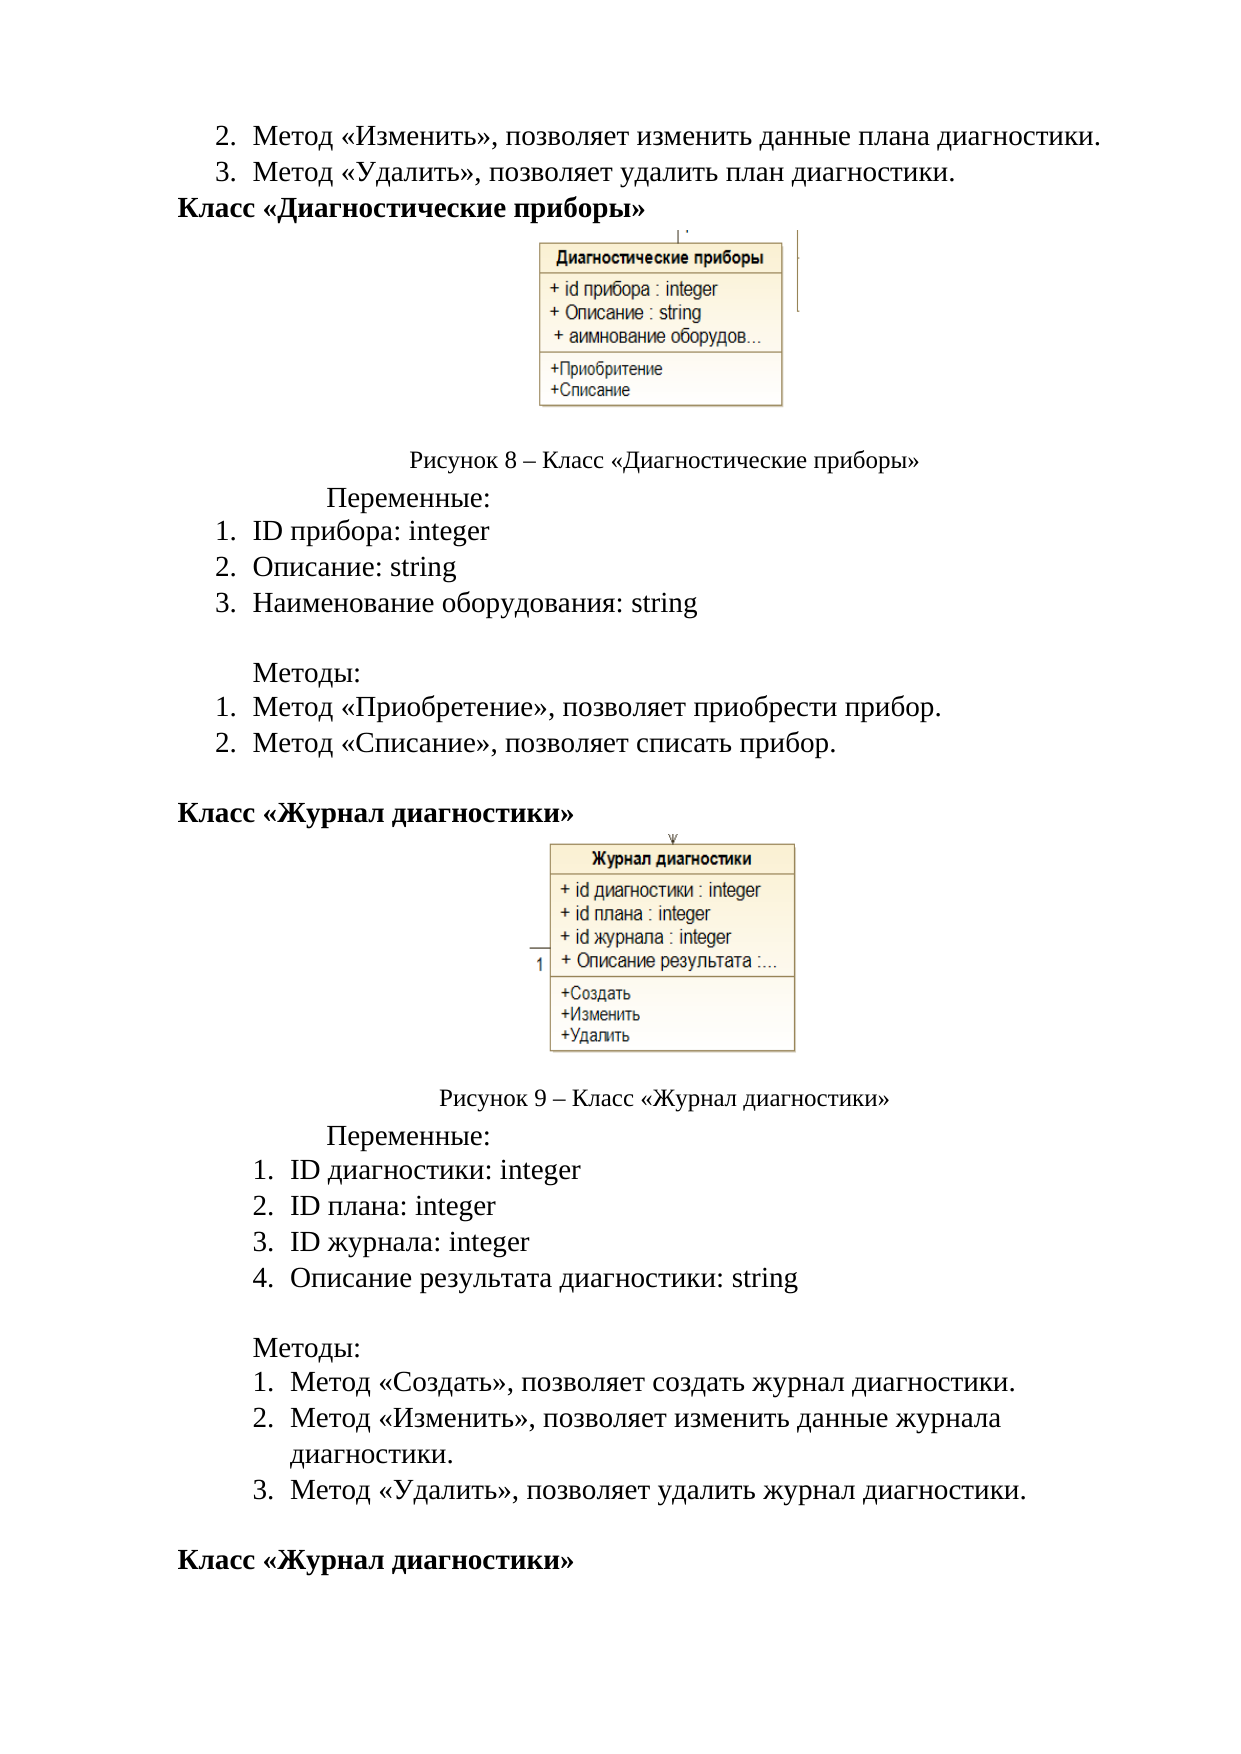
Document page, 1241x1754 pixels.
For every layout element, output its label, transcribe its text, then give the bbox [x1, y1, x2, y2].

text Методы: [252, 655, 1152, 689]
list ID диагностики: integer [252, 1152, 1152, 1186]
list ID плана: integer [252, 1188, 1152, 1222]
text Рисунок 8 – Класс «Диагностические приборы» [177, 445, 1152, 473]
text Методы: [252, 1330, 1152, 1364]
text Класс «Журнал диагностики» [177, 795, 1152, 828]
list Наименование оборудования: string [215, 586, 1152, 619]
list Метод «Приобретение», позволяет приобрести прибор. [215, 689, 1152, 722]
text Переменные: [252, 1118, 1152, 1152]
picture [529, 834, 800, 1054]
text Класс «Журнал диагностики» [177, 1542, 1152, 1575]
list Метод «Удалить», позволяет удалить журнал диагностики. [252, 1472, 1152, 1506]
list Описание результата диагностики: string [252, 1260, 1152, 1294]
list Метод «Изменить», позволяет изменить данные плана диагностики. [215, 118, 1152, 152]
text Переменные: [252, 480, 1152, 513]
text Рисунок 9 – Класс «Журнал диагностики» [177, 1083, 1152, 1112]
list Метод «Создать», позволяет создать журнал диагностики. [252, 1364, 1152, 1397]
list ID прибора: integer [215, 513, 1152, 547]
list Метод «Удалить», позволяет удалить план диагностики. [215, 154, 1152, 188]
list Метод «Изменить», позволяет изменить данные журнала диагностики. [252, 1400, 1152, 1469]
list Описание: string [215, 549, 1152, 583]
picture [529, 230, 800, 415]
list ID журнала: integer [252, 1224, 1152, 1258]
text Класс «Диагностические приборы» [177, 190, 1152, 224]
list Метод «Списание», позволяет списать прибор. [215, 725, 1152, 758]
